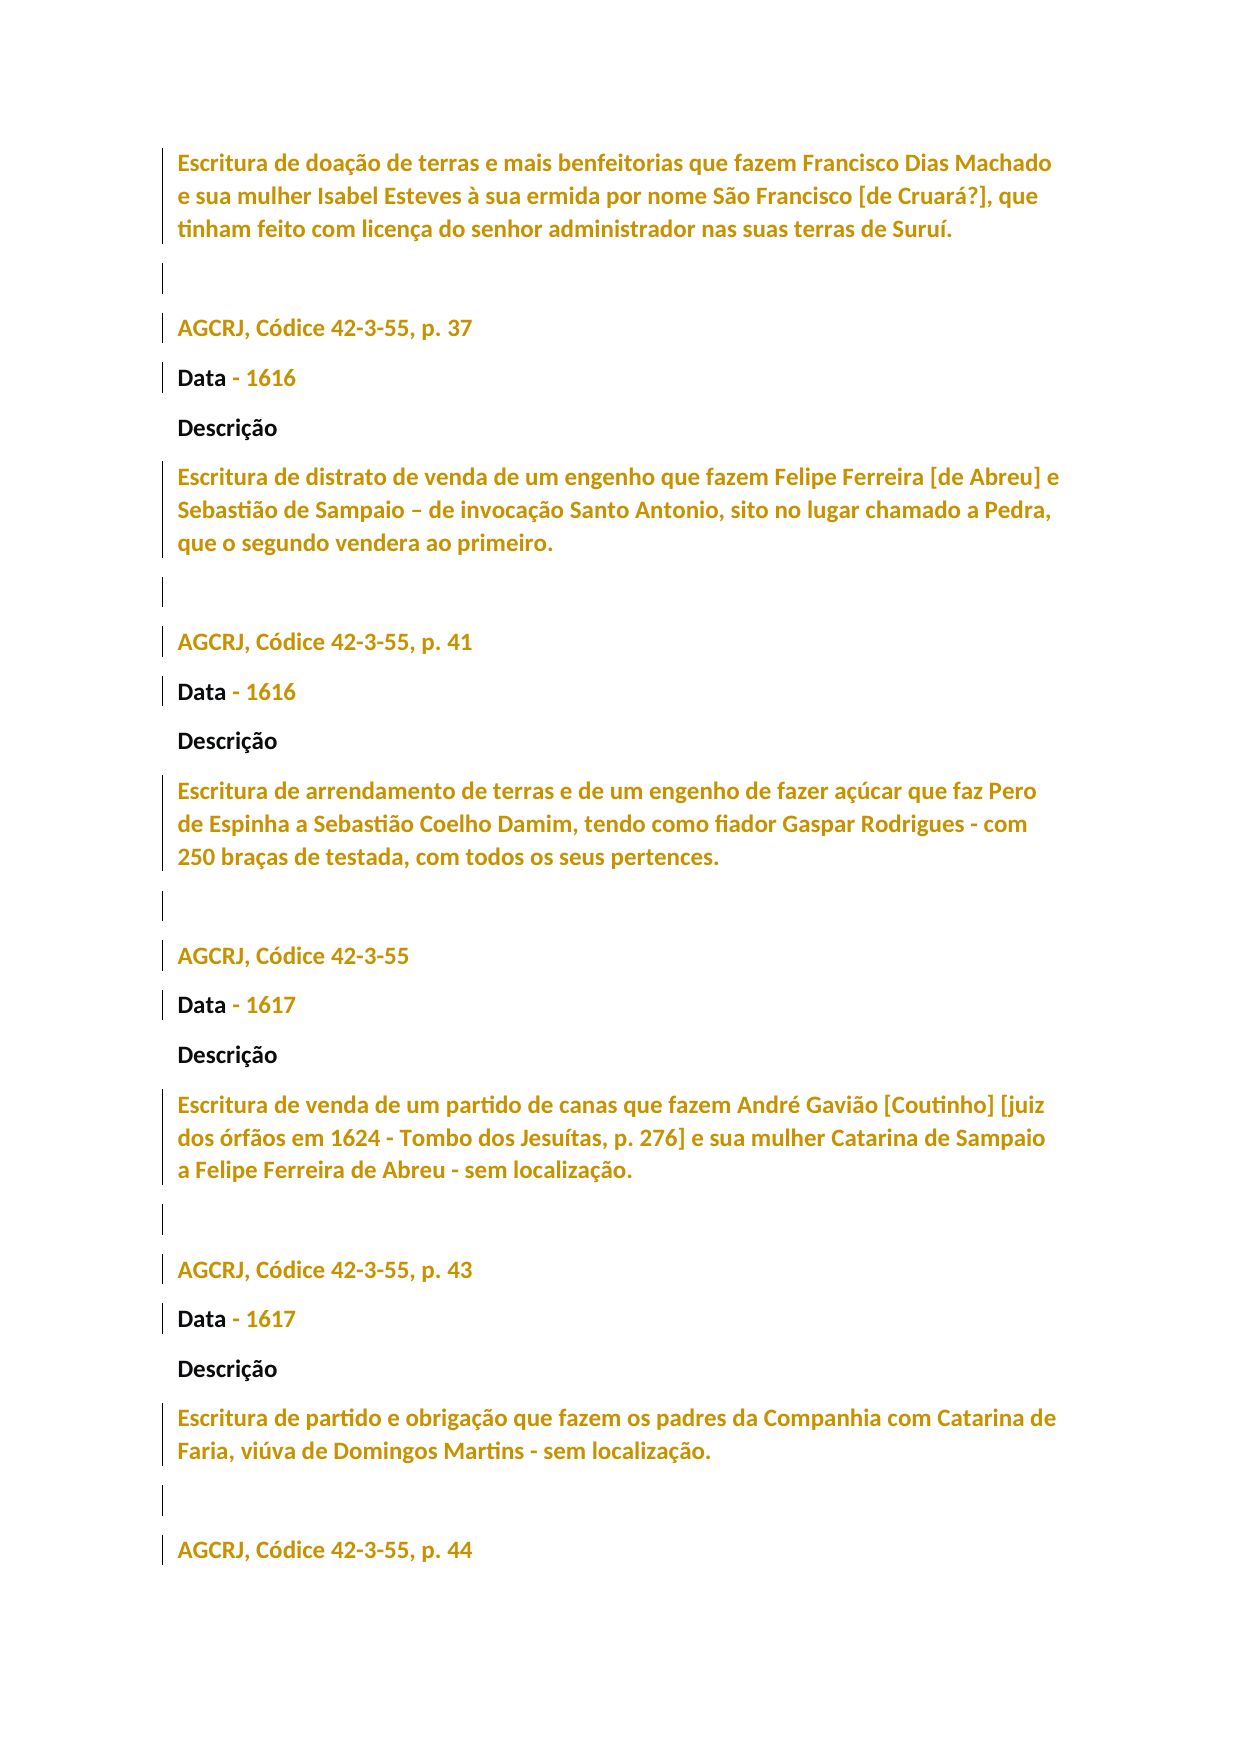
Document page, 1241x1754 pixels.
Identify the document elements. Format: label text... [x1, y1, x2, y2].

text AGCRJ, Códice 42-3-55, p. 37 [177, 313, 1063, 343]
text Data - 1616 [177, 676, 1063, 706]
text Escritura de venda de um partido de canas que fazem André Gavião [Coutinho] [juiz dos órfãos em 1624 - Tombo dos Jesuítas, p. 276] e sua mulher Catarina de Sampaio a Felipe Ferreira de Abreu - sem localização. [177, 1089, 1063, 1185]
text AGCRJ, Códice 42-3-55, p. 43 [177, 1254, 1063, 1284]
text AGCRJ, Códice 42-3-55, p. 44 [177, 1535, 1063, 1565]
text Descrição [177, 1039, 1063, 1070]
text Escritura de distrato de venda de um engenho que fazem Felipe Ferreira [de Abreu] e Sebastião de Sampaio – de invocação Santo Antonio, sito no lugar chamado a Pedra, que o segundo vendera ao primeiro. [177, 461, 1063, 558]
text Escritura de doação de terras e mais benfeitorias que fazem Francisco Dias Machado e sua mulher Isabel Esteves à sua ermida por nome São Francisco [de Cruará?], que tinham feito com licença do senhor administrador nas suas terras de Suruí. [177, 148, 1063, 244]
text Descrição [177, 412, 1063, 442]
text Escritura de partido e obrigação que fazem os padres da Companhia com Catarina de Faria, viúva de Domingos Martins - sem localização. [177, 1403, 1063, 1466]
text AGCRJ, Códice 42-3-55 [177, 940, 1063, 971]
text Escritura de arrendamento de terras e de um engenho de fazer açúcar que faz Pero de Espinha a Sebastião Coelho Damim, tendo como fiador Gaspar Rodrigues - com 250 braças de testada, com todos os seus pertences. [177, 775, 1063, 871]
text Data - 1617 [177, 1303, 1063, 1334]
text Descrição [177, 1353, 1063, 1383]
text AGCRJ, Códice 42-3-55, p. 41 [177, 626, 1063, 657]
text Descrição [177, 726, 1063, 756]
text Data - 1616 [177, 362, 1063, 393]
text Data - 1617 [177, 990, 1063, 1020]
